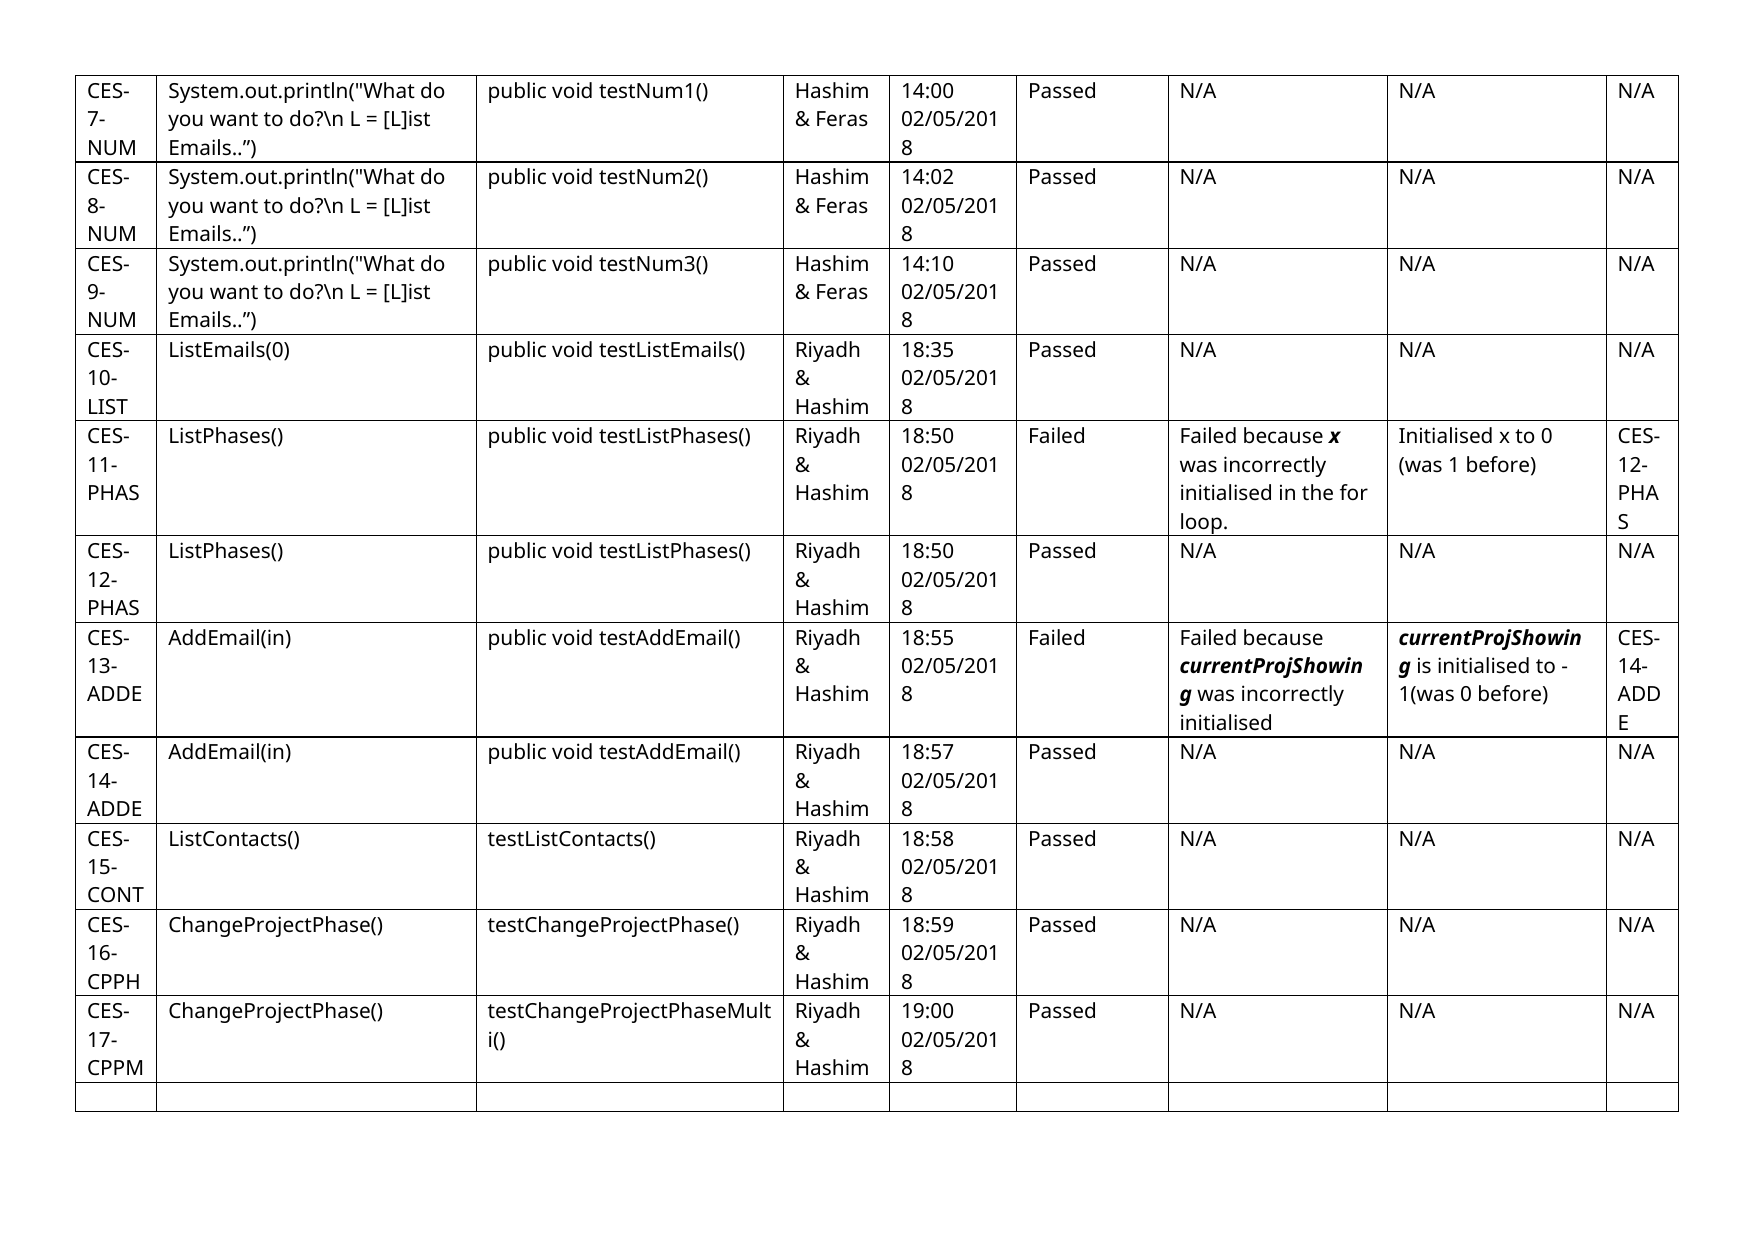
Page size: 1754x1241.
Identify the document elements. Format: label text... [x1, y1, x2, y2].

table_cell Hashim & Feras [784, 249, 889, 334]
table_cell Riyadh & Hashim [784, 824, 889, 909]
table_cell [1388, 1083, 1606, 1111]
table_cell Passed [1017, 738, 1168, 823]
table_cell Failed [1017, 421, 1168, 535]
table_cell [784, 1083, 889, 1111]
table_cell ListEmails(0) [157, 335, 476, 420]
table_cell 14:00 02/05/2018 [890, 76, 1016, 161]
table_cell AddEmail(in) [157, 738, 476, 823]
table_cell 18:57 02/05/2018 [890, 738, 1016, 823]
table_cell [1607, 1083, 1678, 1111]
table_cell N/A [1388, 76, 1606, 161]
table_cell N/A [1607, 824, 1678, 909]
table_cell CES-10-LIST [76, 335, 156, 420]
table_cell ListPhases() [157, 536, 476, 622]
table_cell Initialised x to 0 (was 1 before) [1388, 421, 1606, 535]
table_cell AddEmail(in) [157, 623, 476, 736]
table_cell Passed [1017, 249, 1168, 334]
table_cell N/A [1607, 163, 1678, 248]
table_cell 18:58 02/05/2018 [890, 824, 1016, 909]
table_cell Failed because currentProjShowing was incorrectly initialised [1169, 623, 1387, 736]
table_cell Riyadh & Hashim [784, 623, 889, 736]
table_cell System.out.println("What do you want to do?\n L = [L]ist Emails..”) [157, 249, 476, 334]
table_cell [157, 1083, 476, 1111]
table_cell 14:02 02/05/2018 [890, 163, 1016, 248]
table_cell Riyadh & Hashim [784, 910, 889, 995]
table_cell N/A [1607, 738, 1678, 823]
table_cell Passed [1017, 335, 1168, 420]
table_cell Riyadh & Hashim [784, 996, 889, 1082]
table_cell N/A [1169, 536, 1387, 622]
table_cell CES-14-ADDE [76, 738, 156, 823]
table_cell CES-7-NUM [76, 76, 156, 161]
table_cell N/A [1388, 335, 1606, 420]
table_cell Passed [1017, 536, 1168, 622]
table_cell public void testNum2() [477, 163, 783, 248]
table_cell Passed [1017, 824, 1168, 909]
table_cell CES-17-CPPM [76, 996, 156, 1082]
table_cell public void testNum1() [477, 76, 783, 161]
table_cell testChangeProjectPhase() [477, 910, 783, 995]
table_cell 14:10 02/05/2018 [890, 249, 1016, 334]
table_cell CES-11-PHAS [76, 421, 156, 535]
table_cell Passed [1017, 910, 1168, 995]
table_cell 18:59 02/05/2018 [890, 910, 1016, 995]
table_cell Passed [1017, 76, 1168, 161]
table_cell public void testAddEmail() [477, 623, 783, 736]
table_cell public void testAddEmail() [477, 738, 783, 823]
table_cell System.out.println("What do you want to do?\n L = [L]ist Emails..”) [157, 76, 476, 161]
table_cell N/A [1169, 738, 1387, 823]
table_cell 18:50 02/05/2018 [890, 421, 1016, 535]
table_cell N/A [1607, 335, 1678, 420]
table_cell N/A [1388, 249, 1606, 334]
table_cell CES-8-NUM [76, 163, 156, 248]
table_cell N/A [1169, 335, 1387, 420]
table_cell N/A [1388, 996, 1606, 1082]
table_cell N/A [1169, 76, 1387, 161]
table_cell [477, 1083, 783, 1111]
table_cell Hashim & Feras [784, 76, 889, 161]
table_cell CES-13-ADDE [76, 623, 156, 736]
table_cell public void testListPhases() [477, 536, 783, 622]
table_cell Riyadh & Hashim [784, 738, 889, 823]
table_cell N/A [1388, 163, 1606, 248]
table_cell CES-14-ADDE [1607, 623, 1678, 736]
table_cell N/A [1607, 249, 1678, 334]
table_cell ChangeProjectPhase() [157, 996, 476, 1082]
table_cell CES-16-CPPH [76, 910, 156, 995]
table_cell Riyadh & Hashim [784, 335, 889, 420]
table_cell N/A [1388, 738, 1606, 823]
table_cell N/A [1607, 76, 1678, 161]
table_cell 18:35 02/05/2018 [890, 335, 1016, 420]
table_cell N/A [1169, 163, 1387, 248]
table_cell Riyadh & Hashim [784, 536, 889, 622]
table_cell CES-9-NUM [76, 249, 156, 334]
table_cell CES-15-CONT [76, 824, 156, 909]
table_cell public void testNum3() [477, 249, 783, 334]
table_cell Failed [1017, 623, 1168, 736]
table_cell [890, 1083, 1016, 1111]
table_cell N/A [1169, 996, 1387, 1082]
table_cell ChangeProjectPhase() [157, 910, 476, 995]
table_cell 18:55 02/05/2018 [890, 623, 1016, 736]
table_cell N/A [1388, 536, 1606, 622]
table_cell CES-12-PHAS [76, 536, 156, 622]
table_cell public void testListPhases() [477, 421, 783, 535]
table_cell N/A [1169, 824, 1387, 909]
table_cell testChangeProjectPhaseMulti() [477, 996, 783, 1082]
table_cell Passed [1017, 163, 1168, 248]
table_cell N/A [1169, 249, 1387, 334]
table_cell CES-12-PHAS [1607, 421, 1678, 535]
table_cell Hashim & Feras [784, 163, 889, 248]
table_cell 19:00 02/05/2018 [890, 996, 1016, 1082]
table_cell 18:50 02/05/2018 [890, 536, 1016, 622]
table_cell public void testListEmails() [477, 335, 783, 420]
table_cell N/A [1607, 996, 1678, 1082]
table_cell Passed [1017, 996, 1168, 1082]
table_cell N/A [1388, 824, 1606, 909]
table_cell ListContacts() [157, 824, 476, 909]
table_cell [1017, 1083, 1168, 1111]
table_cell currentProjShowing is initialised to -1(was 0 before) [1388, 623, 1606, 736]
table_cell ListPhases() [157, 421, 476, 535]
table_cell [76, 1083, 156, 1111]
table_cell N/A [1607, 910, 1678, 995]
table_cell testListContacts() [477, 824, 783, 909]
table_cell N/A [1388, 910, 1606, 995]
table_cell Failed because x was incorrectly initialised in the for loop. [1169, 421, 1387, 535]
table_cell Riyadh & Hashim [784, 421, 889, 535]
table_cell N/A [1169, 910, 1387, 995]
table_cell N/A [1607, 536, 1678, 622]
table_cell System.out.println("What do you want to do?\n L = [L]ist Emails..”) [157, 163, 476, 248]
table_cell [1169, 1083, 1387, 1111]
